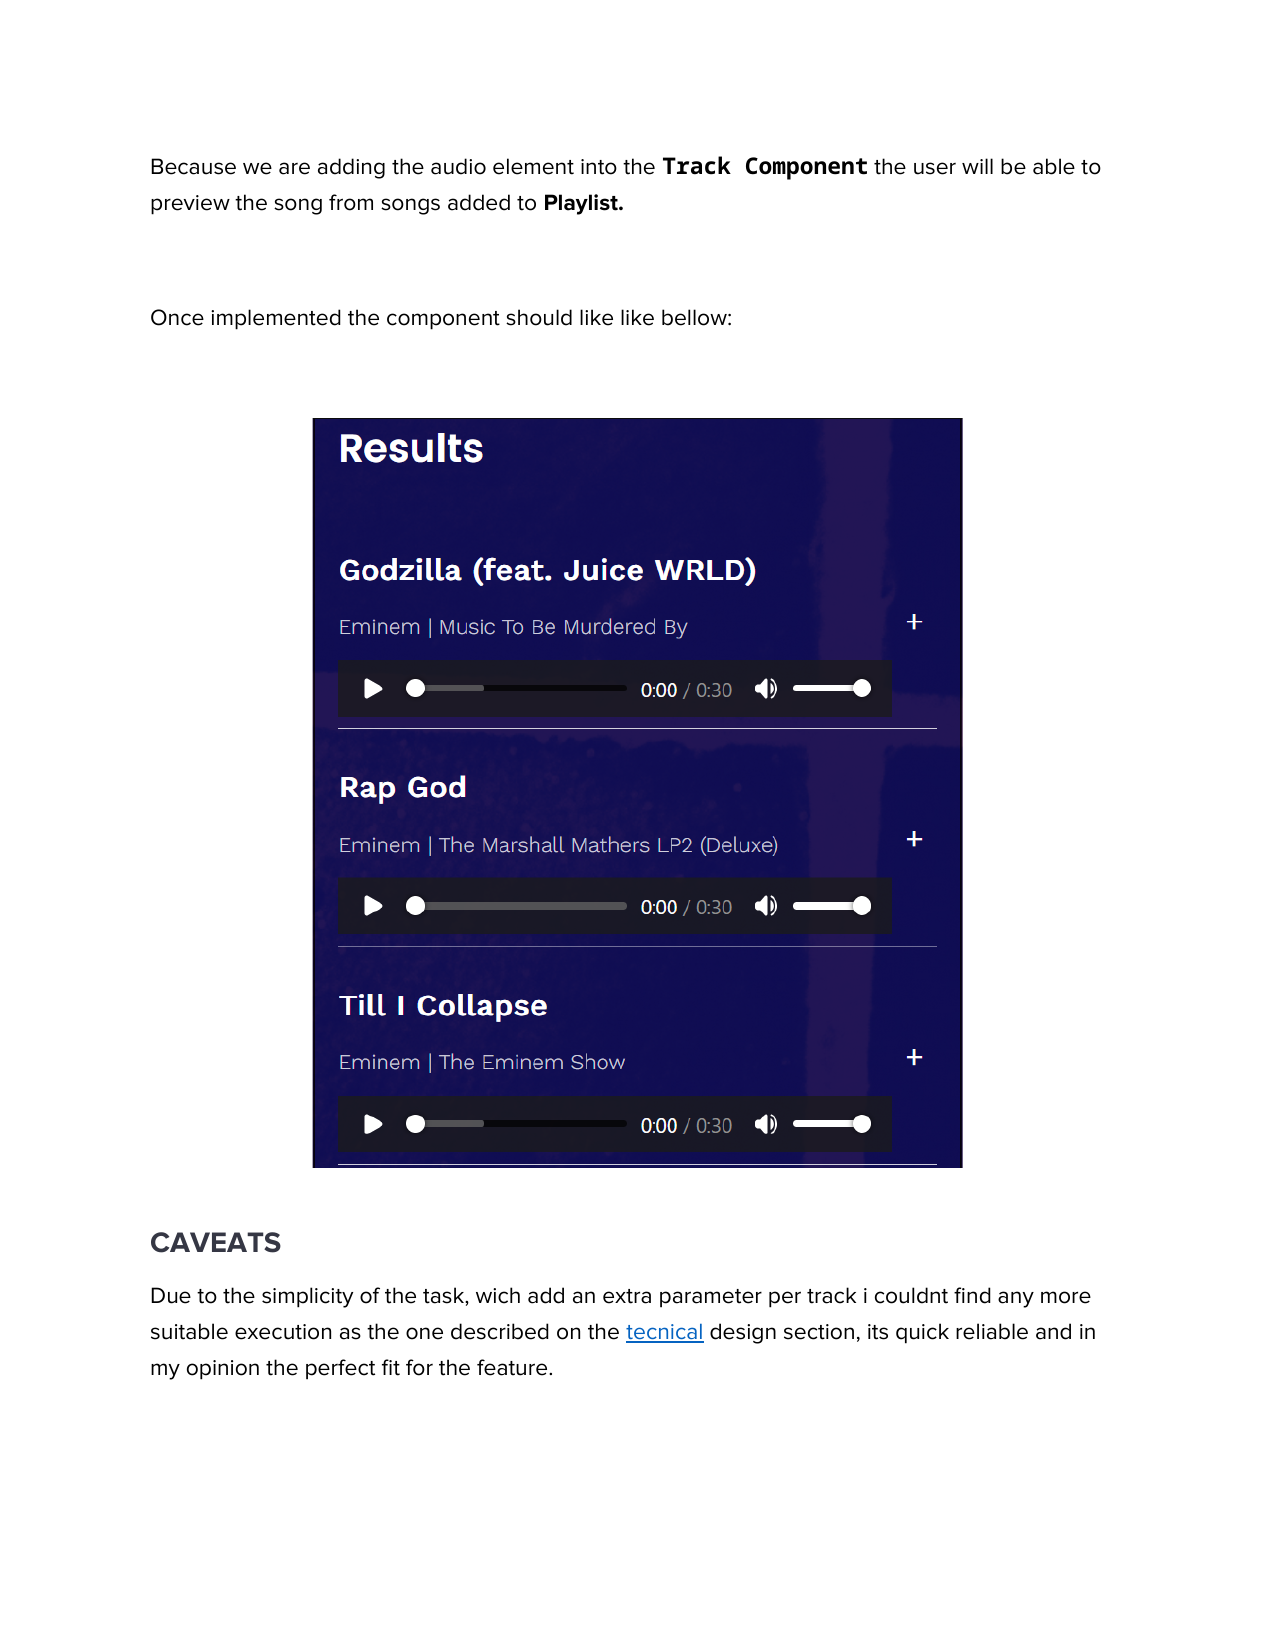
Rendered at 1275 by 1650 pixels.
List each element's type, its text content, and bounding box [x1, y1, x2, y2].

subtitle CAVEATS [150, 1226, 1125, 1261]
text Due to the simplicity of the task, wich add an extra parameter per track i couldnt find any more suitable execution as the one described on the tecnical design section, its quick reliable and in my opinion the perfect fit for the feature. [150, 1282, 1125, 1383]
text Once implemented the component should like like bellow: [150, 304, 1125, 332]
text Because we are adding the audio element into the Track Component the user will be able to preview the song from songs added to Playlist. [150, 150, 1125, 218]
